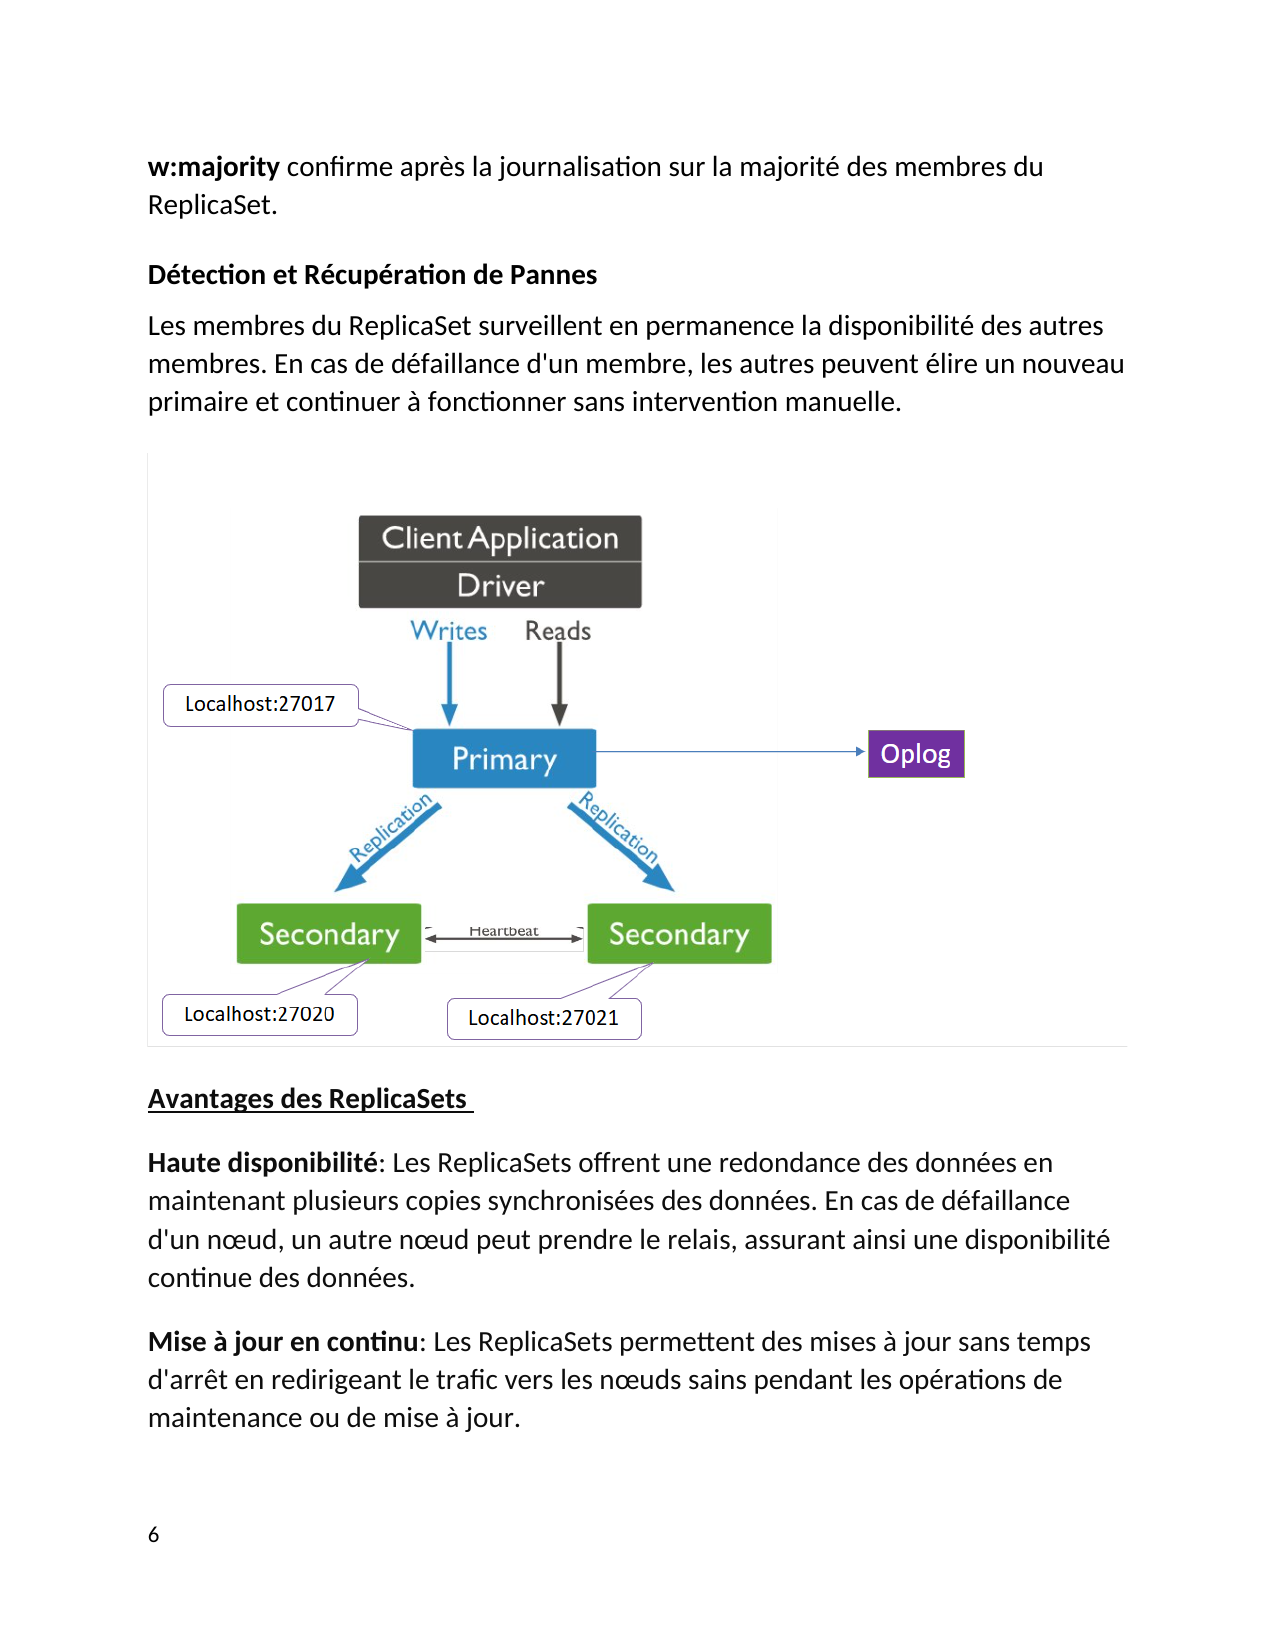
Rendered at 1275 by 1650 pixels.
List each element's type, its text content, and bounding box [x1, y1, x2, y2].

subtitle Détection et Récupération de Pannes [148, 256, 1127, 291]
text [148, 148, 1127, 222]
text Mise à jour en continu: Les ReplicaSets permettent des mises à jour sans temps d'arrêt en redirigeant le trafic vers les nœuds sains pendant les opérations de maintenance ou de mise à jour. [148, 1323, 1127, 1435]
text Haute disponibilité: Les ReplicaSets offrent une redondance des données en maintenant plusieurs copies synchronisées des données. En cas de défaillance d'un nœud, un autre nœud peut prendre le relais, assurant ainsi une disponibilité continue des données. [148, 1144, 1127, 1295]
text Les membres du ReplicaSet surveillent en permanence la disponibilité des autres membres. En cas de défaillance d'un membre, les autres peuvent élire un nouveau primaire et continuer à fonctionner sans intervention manuelle. [148, 307, 1127, 419]
text Avantages des ReplicaSets [148, 1080, 1127, 1116]
picture [147, 453, 1128, 1047]
